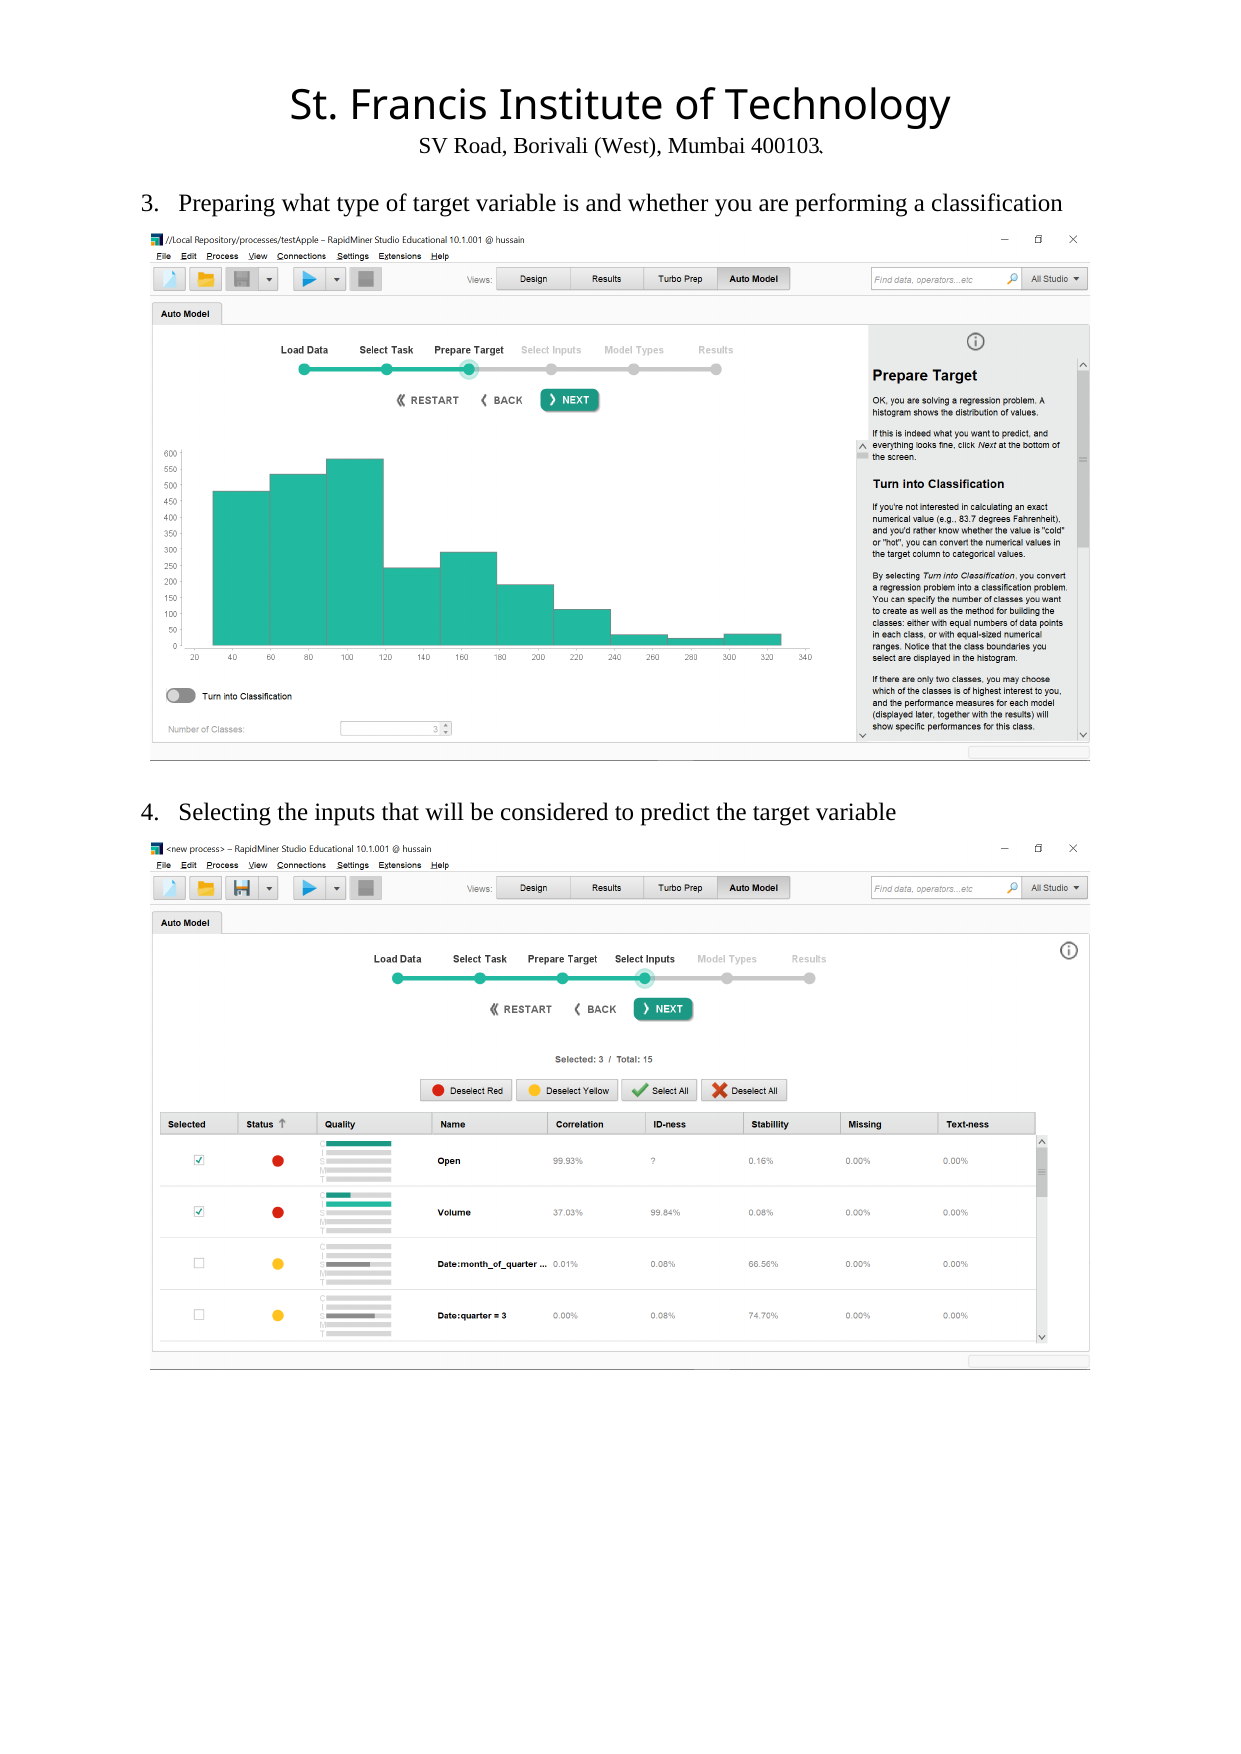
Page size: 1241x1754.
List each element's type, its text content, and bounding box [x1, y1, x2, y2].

list Preparing what type of target variable is and whether you are performing a classification [141, 188, 1090, 217]
list Selecting the inputs that will be considered to predict the target variable [141, 797, 1090, 826]
picture [150, 231, 1091, 761]
picture [150, 840, 1091, 1370]
